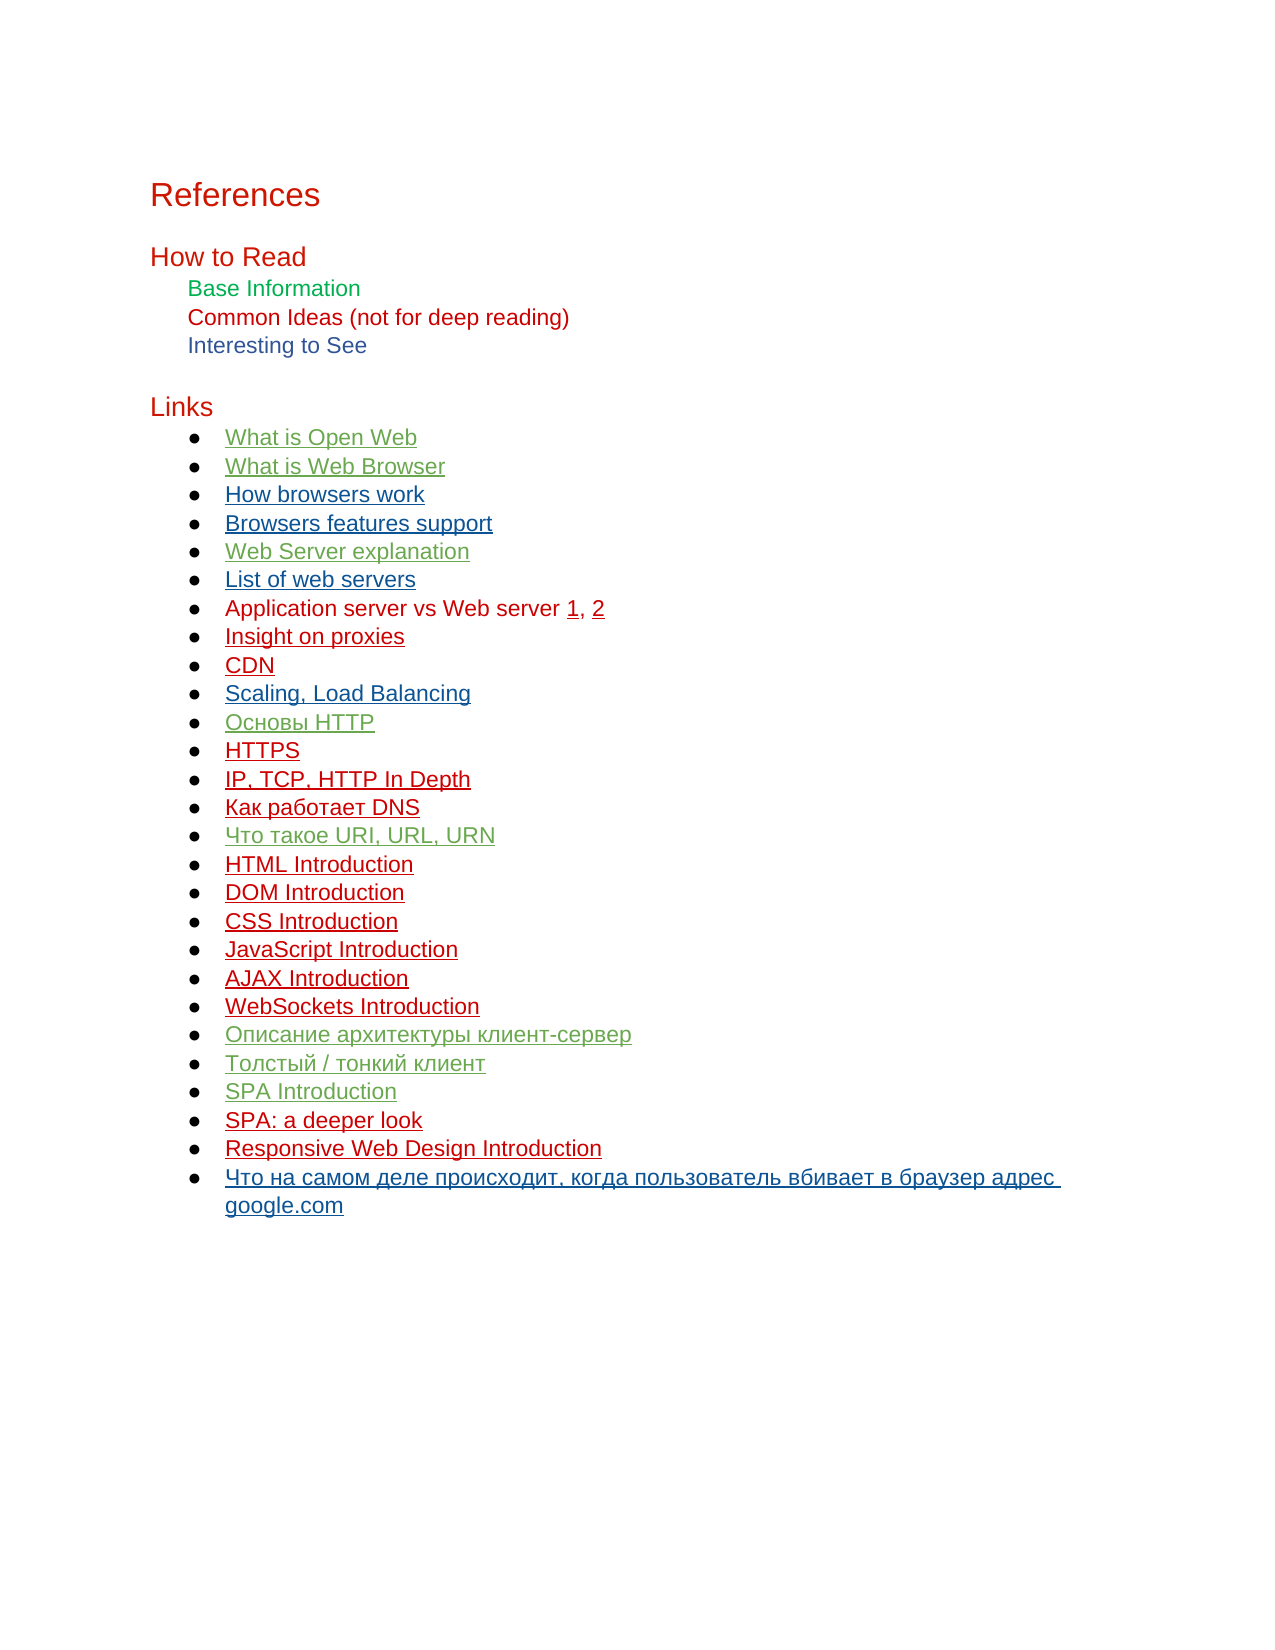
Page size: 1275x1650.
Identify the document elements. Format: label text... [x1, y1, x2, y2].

list Что такое URI, URL, URN [187, 822, 1125, 849]
list Browsers features support [187, 509, 1125, 536]
list Толстый / тонкий клиент [187, 1050, 304, 1076]
list Описание архитектуры клиент-сервер [187, 1021, 1125, 1048]
list Что на самом деле происходит, когда пользователь вбивает в браузер адрес google.com [187, 1164, 1125, 1218]
list HTML Introduction [187, 851, 1125, 877]
list Как работает DNS [187, 794, 1125, 820]
list Application server vs Web server 1, 2 [187, 595, 1125, 621]
list What is Open Web [187, 424, 1125, 451]
list Толстый / тонкий клиент [316, 1050, 394, 1073]
list Толстый / тонкий клиент [407, 1050, 1125, 1076]
list CSS Introduction [187, 908, 1125, 934]
list SPA: a deeper look [187, 1107, 1125, 1133]
list CDN [187, 652, 1125, 678]
subtitle Links [150, 391, 1125, 422]
text Base Information [150, 275, 1125, 302]
list Scaling, Load Balancing [187, 680, 1125, 707]
list List of web servers [187, 566, 1125, 593]
list DOM Introduction [187, 879, 1125, 906]
subtitle How to Read [150, 241, 1125, 273]
list JavaScript Introduction [187, 936, 1125, 962]
list Responsive Web Design Introduction [187, 1135, 1125, 1162]
subtitle References [150, 175, 1125, 213]
list How browsers work [187, 481, 1125, 507]
list Основы HTTP [187, 709, 1125, 735]
list AJAX Introduction [187, 964, 1125, 991]
list What is Web Browser [187, 453, 1125, 479]
list Web Server explanation [187, 538, 1125, 564]
list HTTPS [187, 737, 1125, 763]
text Common Ideas (not for deep reading) [150, 304, 1125, 330]
list WebSockets Introduction [187, 993, 1125, 1019]
text Interesting to See [150, 332, 1125, 358]
list IP, TCP, HTTP In Depth [187, 766, 1125, 792]
list SPA Introduction [187, 1078, 1125, 1105]
list Insight on proxies [187, 623, 1125, 650]
